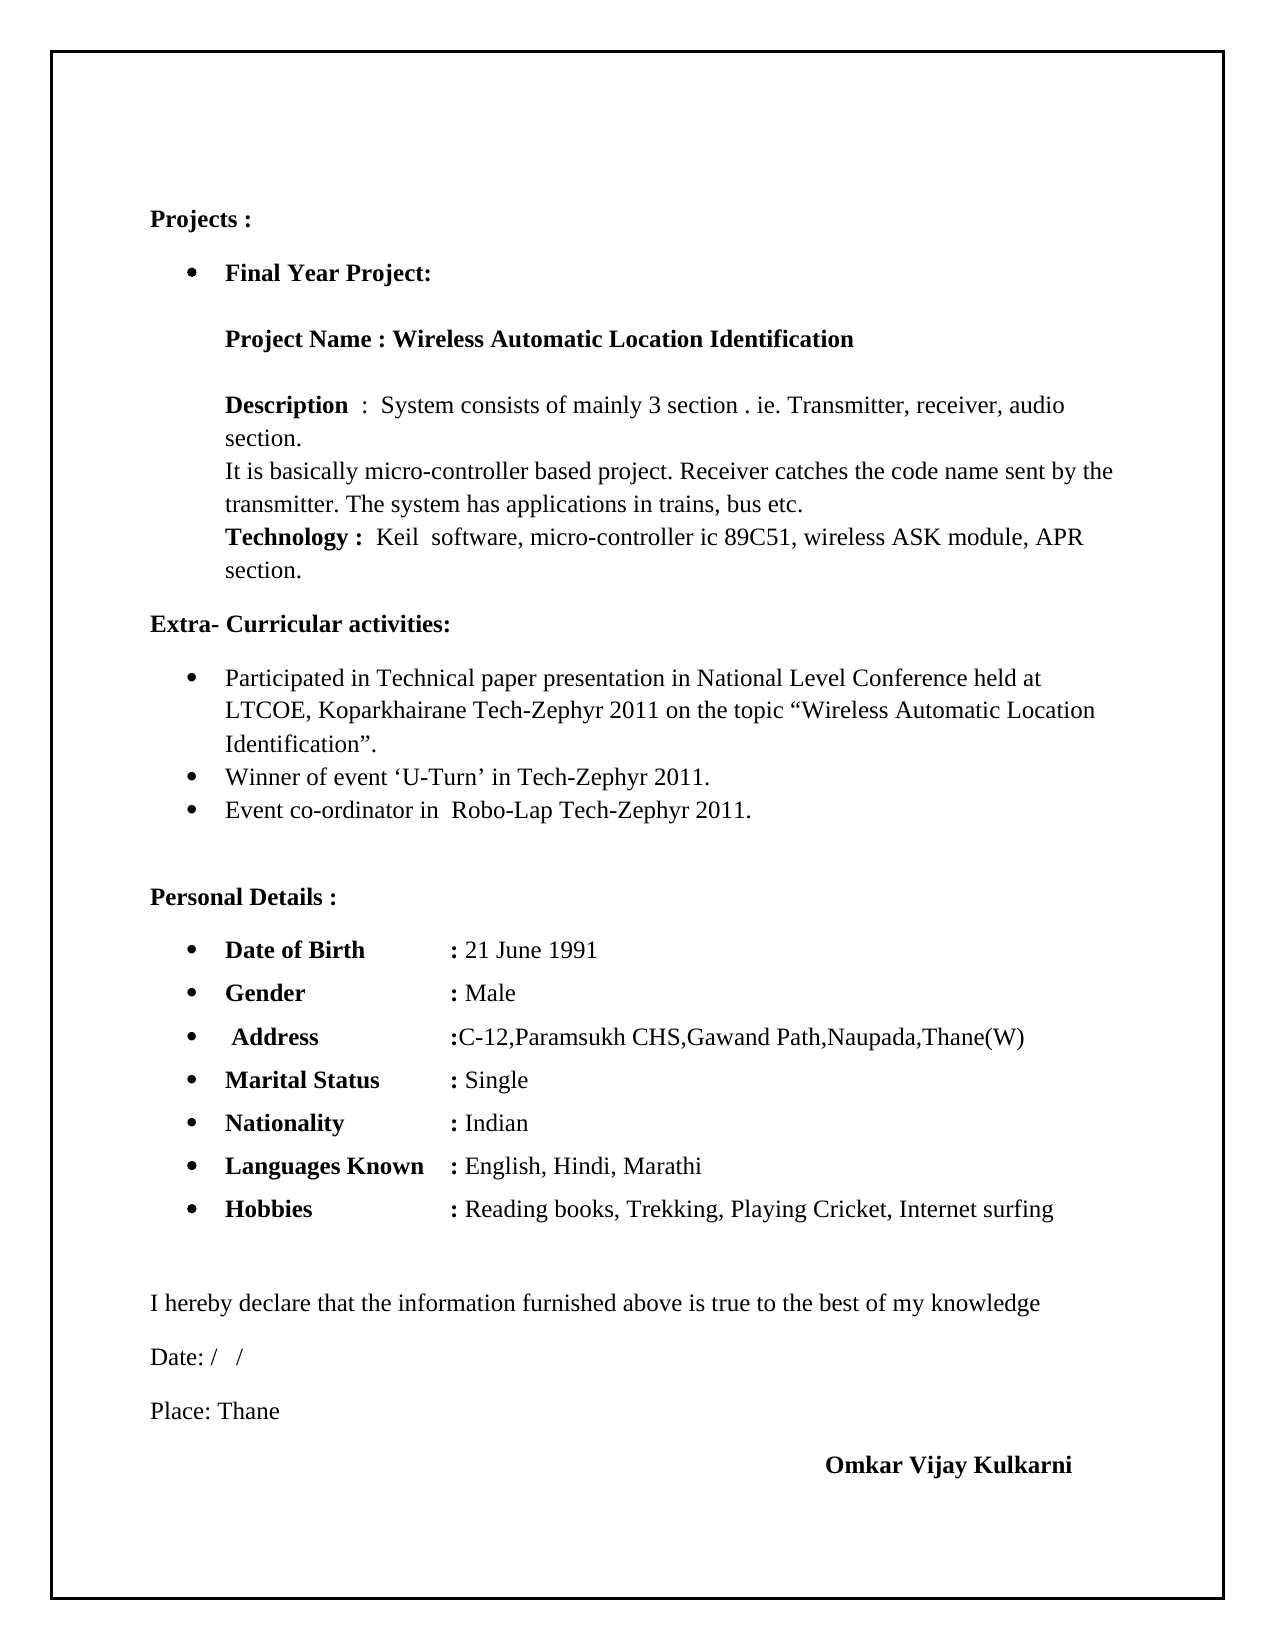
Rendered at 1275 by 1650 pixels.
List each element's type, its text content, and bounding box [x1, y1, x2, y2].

list Gender : Male [187, 978, 1125, 1007]
text Extra- Curricular activities: [150, 609, 1125, 637]
list Marital Status : Single [187, 1065, 1125, 1093]
list Address :C-12,Paramsukh CHS,Gawand Path,Naupada,Thane(W) [187, 1022, 1125, 1050]
list Nationality : Indian [187, 1108, 1125, 1137]
list Participated in Technical paper presentation in National Level Conference held at LTCOE, Koparkhairane Tech-Zephyr 2011 on the topic “Wireless Automatic Location Identification”. [187, 663, 1125, 757]
list Event co-ordinator in Robo-Lap Tech-Zephyr 2011. [187, 795, 1125, 823]
list Winner of event ‘U-Turn’ in Tech-Zephyr 2011. [187, 762, 1125, 790]
text Personal Details : [150, 882, 1125, 910]
list Description : System consists of mainly 3 section . ie. Transmitter, receiver, audio section. [225, 390, 1125, 452]
list Hobbies : Reading books, Trekking, Playing Cricket, Internet surfing [187, 1194, 1125, 1223]
text Date: / / [150, 1342, 1125, 1371]
list Final Year Project: [187, 258, 1125, 286]
text Omkar Vijay Kulkarni [150, 1450, 1125, 1479]
list It is basically micro-controller based project. Receiver catches the code name sent by the transmitter. The system has applications in trains, bus etc. [225, 456, 1125, 518]
text Place: Thane [150, 1396, 1125, 1425]
list Languages Known : English, Hindi, Marathi [187, 1151, 1125, 1180]
text I hereby declare that the information furnished above is true to the best of my knowledge [150, 1288, 1125, 1317]
list Technology : Keil software, micro-controller ic 89C51, wireless ASK module, APR section. [225, 522, 1125, 584]
text Projects : [150, 204, 1125, 233]
list Date of Birth : 21 June 1991 [187, 935, 1125, 964]
list Project Name : Wireless Automatic Location Identification [225, 324, 1125, 352]
